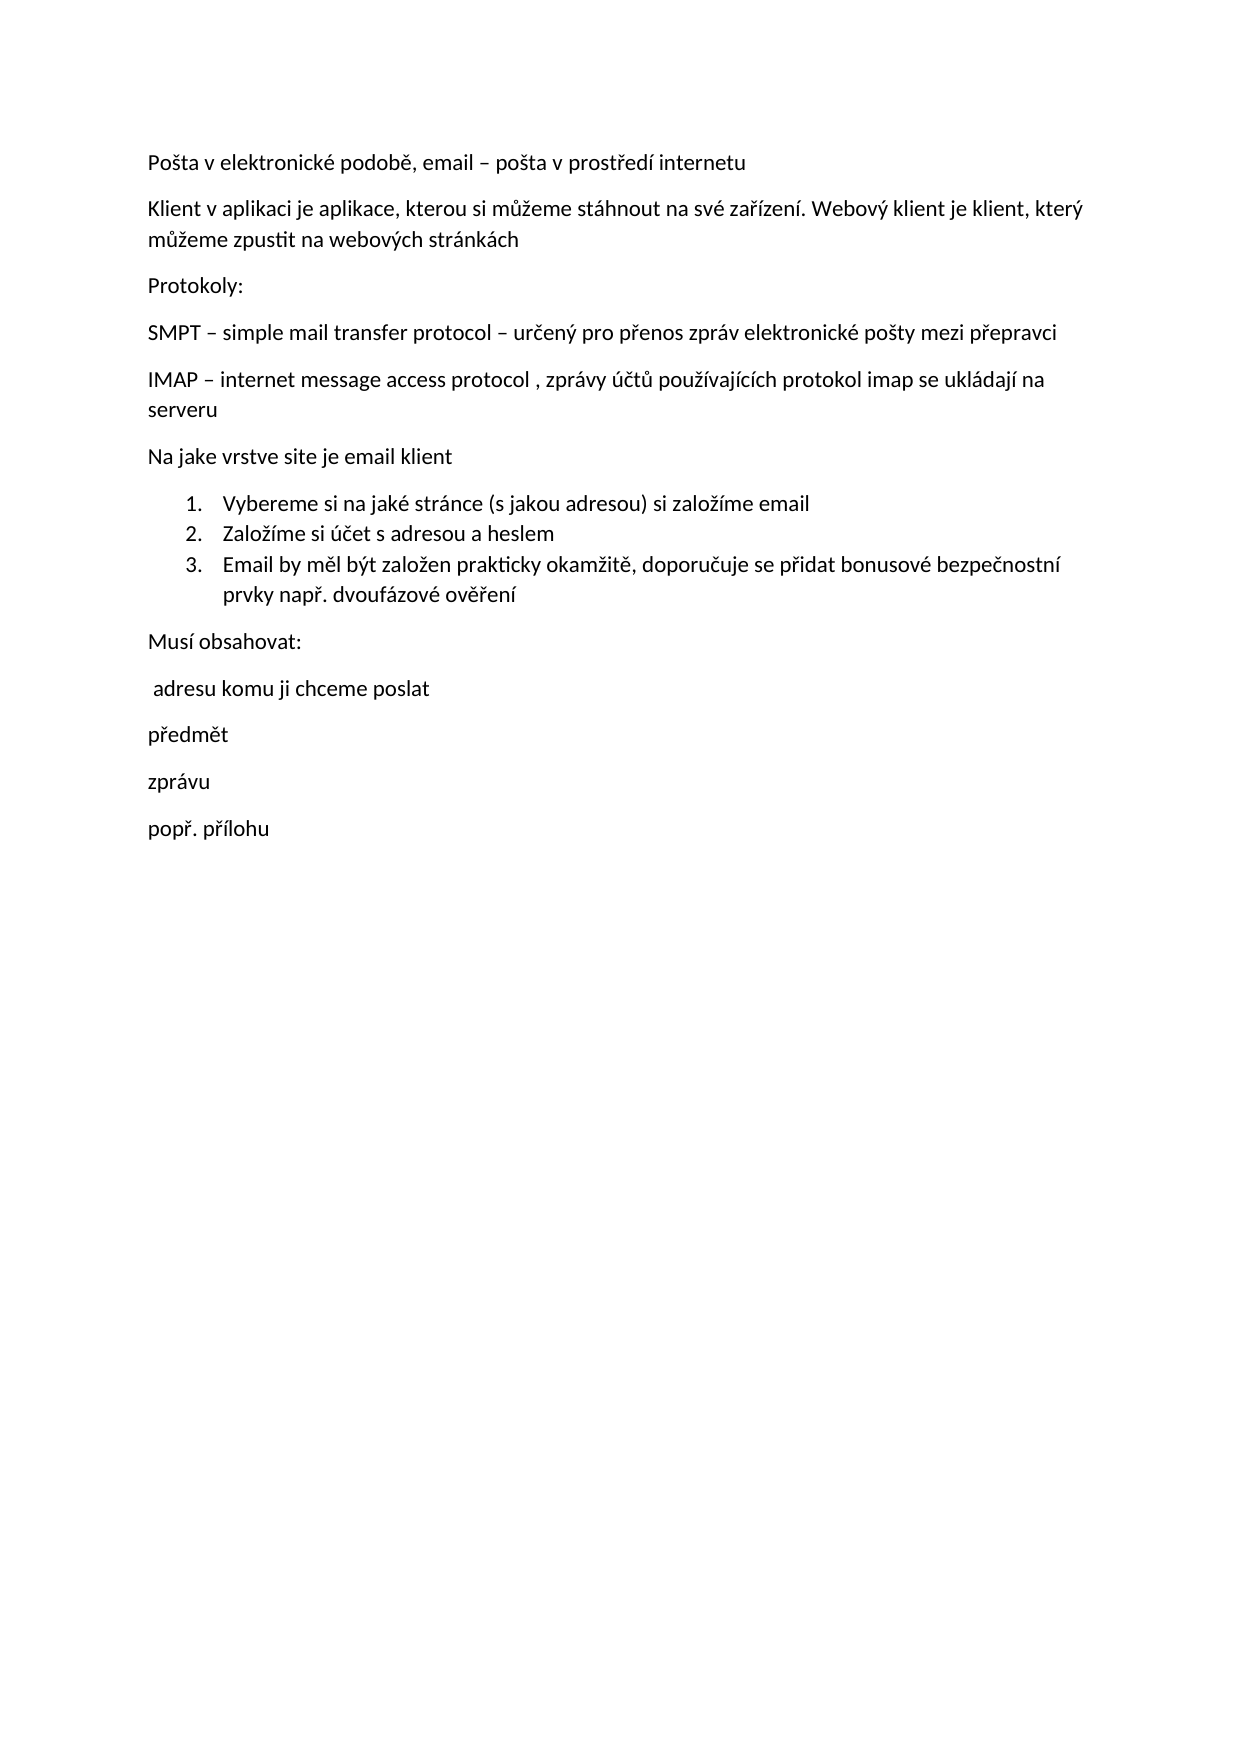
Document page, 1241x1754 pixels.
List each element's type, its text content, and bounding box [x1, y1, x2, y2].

text Protokoly: [148, 272, 1093, 299]
list Vybereme si na jaké stránce (s jakou adresou) si založíme email [185, 489, 1093, 517]
text Pošta v elektronické podobě, email – pošta v prostředí internetu [148, 148, 1093, 176]
text Na jake vrstve site je email klient [148, 442, 1093, 470]
text SMPT – simple mail transfer protocol – určený pro přenos zpráv elektronické pošty mezi přepravci [148, 318, 1093, 346]
text předmět [148, 721, 1093, 748]
list Email by měl být založen prakticky okamžitě, doporučuje se přidat bonusové bezpečnostní prvky např. dvoufázové ověření [185, 550, 1093, 608]
text IMAP – internet message access protocol , zprávy účtů používajících protokol imap se ukládají na serveru [148, 365, 1093, 423]
list Založíme si účet s adresou a heslem [185, 519, 1093, 547]
text popř. přílohu [148, 814, 1093, 842]
text adresu komu ji chceme poslat [148, 674, 1093, 702]
text zprávu [148, 767, 1093, 795]
text Klient v aplikaci je aplikace, kterou si můžeme stáhnout na své zařízení. Webový klient je klient, který můžeme zpustit na webových stránkách [148, 194, 1093, 253]
text Musí obsahovat: [148, 627, 1093, 655]
